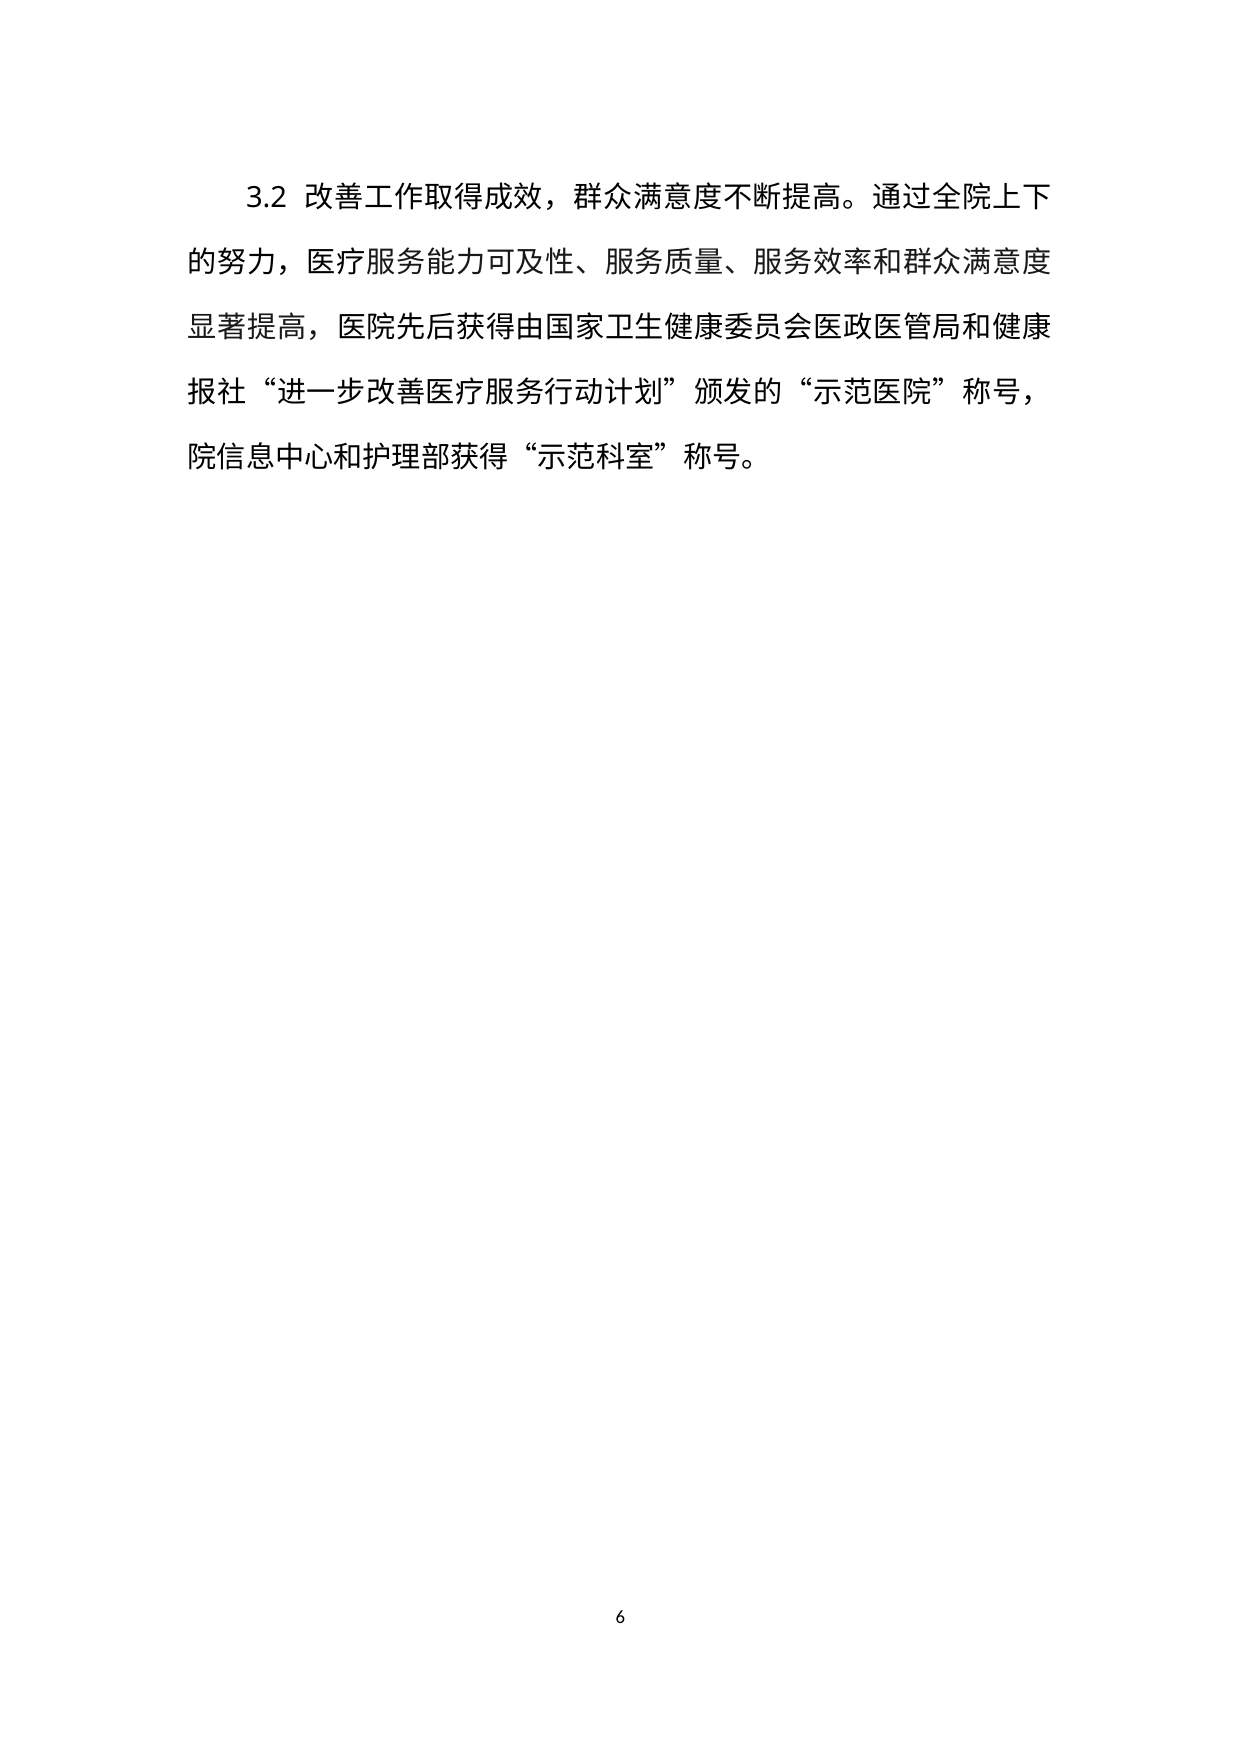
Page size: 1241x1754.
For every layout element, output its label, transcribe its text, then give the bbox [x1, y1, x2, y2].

text 3.2 改善工作取得成效，群众满意度不断提高。通过全院上下的努力，医疗服务能力可及性、服务质量、服务效率和群众满意度显著提高，医院先后获得由国家卫生健康委员会医政医管局和健康报社“进一步改善医疗服务行动计划”颁发的“示范医院”称号，院信息中心和护理部获得“示范科室”称号。 [187, 162, 1053, 487]
